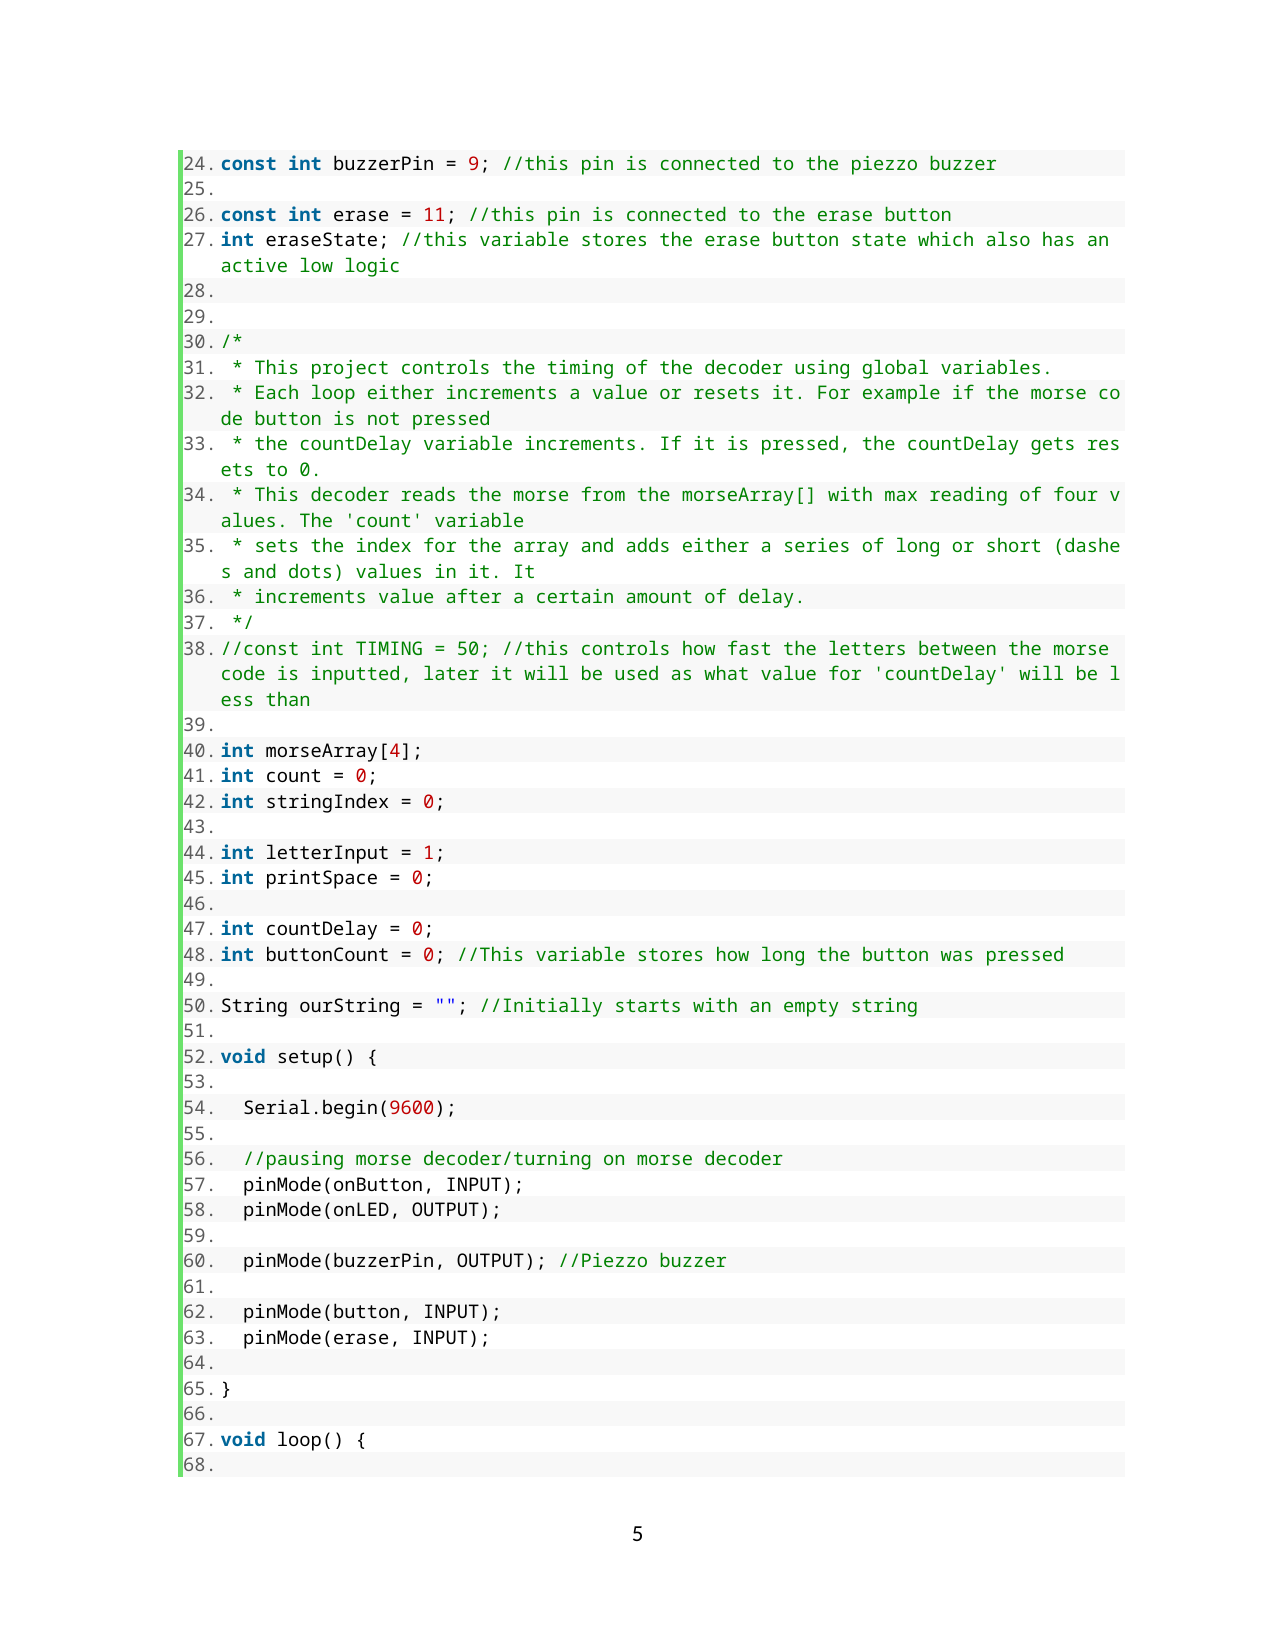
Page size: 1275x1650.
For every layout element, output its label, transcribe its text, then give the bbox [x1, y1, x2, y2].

list pinMode(buzzerPin, OUTPUT); //Piezzo buzzer [183, 1247, 1125, 1273]
list pinMode(button, INPUT); [183, 1298, 1125, 1324]
list pinMode(onLED, OUTPUT); [183, 1196, 1125, 1222]
list int stringIndex = 0; [183, 788, 1125, 813]
list Serial.begin(9600); [183, 1094, 1125, 1120]
list */ [183, 609, 1125, 635]
list * increments value after a certain amount of delay. [183, 584, 1125, 609]
list pinMode(erase, INPUT); [183, 1324, 1125, 1349]
list * This project controls the timing of the decoder using global variables. [183, 354, 1125, 380]
list int printSpace = 0; [183, 864, 1125, 890]
list } [183, 1375, 1125, 1401]
list * Each loop either increments a value or resets it. For example if the morse code button is not pressed [183, 380, 1125, 431]
list const int buzzerPin = 9; //this pin is connected to the piezzo buzzer [183, 150, 1125, 176]
list int morseArray[4]; [183, 737, 1125, 762]
list int letterInput = 1; [183, 839, 1125, 864]
list * the countDelay variable increments. If it is pressed, the countDelay gets resets to 0. [183, 431, 1125, 482]
list int eraseState; //this variable stores the erase button state which also has an active low logic [183, 227, 1125, 278]
list String ourString = ""; //Initially starts with an empty string [183, 992, 1125, 1018]
list //pausing morse decoder/turning on morse decoder [183, 1145, 1125, 1171]
list void loop() { [183, 1426, 1125, 1452]
list pinMode(onButton, INPUT); [183, 1171, 1125, 1196]
list //const int TIMING = 50; //this controls how fast the letters between the morse code is inputted, later it will be used as what value for 'countDelay' will be less than [183, 635, 1125, 711]
list /* [183, 329, 1125, 354]
list const int erase = 11; //this pin is connected to the erase button [183, 201, 1125, 227]
list int count = 0; [183, 762, 1125, 788]
list int countDelay = 0; [183, 916, 1125, 941]
list * sets the index for the array and adds either a series of long or short (dashes and dots) values in it. It [183, 533, 1125, 584]
list int buttonCount = 0; //This variable stores how long the button was pressed [183, 941, 1125, 967]
list void setup() { [183, 1043, 1125, 1069]
list * This decoder reads the morse from the morseArray[] with max reading of four values. The 'count' variable [183, 482, 1125, 533]
